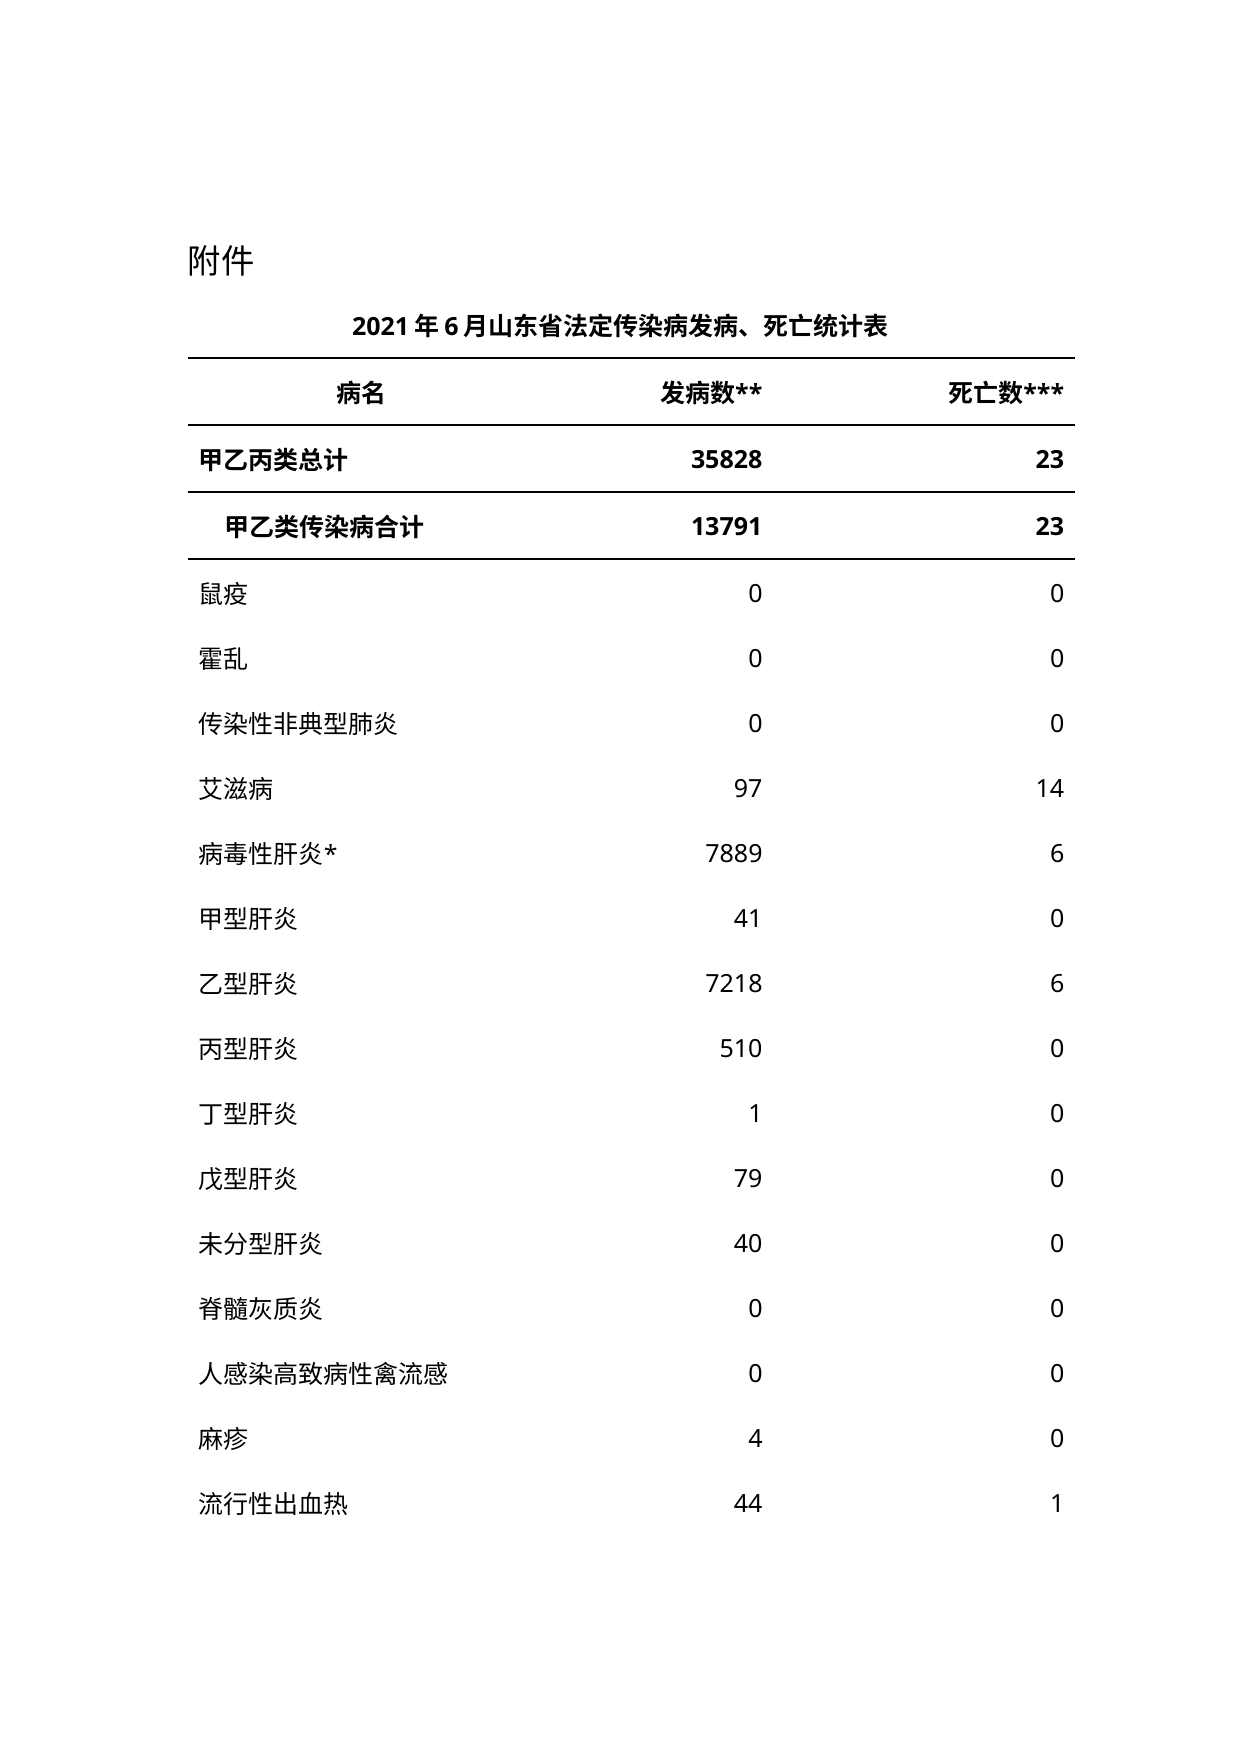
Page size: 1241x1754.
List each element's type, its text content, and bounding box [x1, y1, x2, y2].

table_cell 23 [774, 426, 1075, 491]
table_cell 丙型肝炎 [188, 1015, 535, 1080]
table_cell 14 [774, 755, 1075, 820]
table_cell 0 [774, 690, 1075, 755]
table_cell 79 [535, 1145, 773, 1210]
table_cell 0 [774, 1015, 1075, 1080]
table_cell 未分型肝炎 [188, 1210, 535, 1275]
table_cell 4 [535, 1405, 773, 1470]
table_header 病名 [188, 359, 535, 424]
table_cell 35828 [535, 426, 773, 491]
table_cell 1 [535, 1080, 773, 1145]
table_cell 0 [535, 690, 773, 755]
table_cell 脊髓灰质炎 [188, 1275, 535, 1340]
table_cell 0 [774, 1145, 1075, 1210]
table_cell 0 [774, 1340, 1075, 1405]
table_cell 0 [774, 560, 1075, 625]
table_cell 6 [774, 820, 1075, 885]
table_cell 麻疹 [188, 1405, 535, 1470]
table_cell 传染性非典型肺炎 [188, 690, 535, 755]
table_cell 乙型肝炎 [188, 950, 535, 1015]
table_cell 丁型肝炎 [188, 1080, 535, 1145]
table_cell 0 [774, 1080, 1075, 1145]
table_cell 40 [535, 1210, 773, 1275]
text 2021年6月山东省法定传染病发病、死亡统计表 [187, 292, 1053, 357]
table_cell 鼠疫 [188, 560, 535, 625]
table_cell 0 [535, 625, 773, 690]
table_cell 0 [774, 1210, 1075, 1275]
table_cell 6 [774, 950, 1075, 1015]
table_cell 7218 [535, 950, 773, 1015]
table_cell 1 [774, 1470, 1075, 1535]
table_cell 41 [535, 885, 773, 950]
table_cell 艾滋病 [188, 755, 535, 820]
table_cell 0 [535, 1275, 773, 1340]
table_cell 0 [774, 625, 1075, 690]
table_header 死亡数*** [774, 359, 1075, 424]
table_cell 44 [535, 1470, 773, 1535]
table_cell 甲乙类传染病合计 [188, 493, 535, 558]
table_cell 7889 [535, 820, 773, 885]
table_cell 0 [774, 1275, 1075, 1340]
table_cell 流行性出血热 [188, 1470, 535, 1535]
table_cell 甲型肝炎 [188, 885, 535, 950]
table_cell 0 [774, 885, 1075, 950]
table_cell 510 [535, 1015, 773, 1080]
table_cell 霍乱 [188, 625, 535, 690]
table_cell 23 [774, 493, 1075, 558]
table_cell 甲乙丙类总计 [188, 426, 535, 491]
table_cell 0 [535, 1340, 773, 1405]
table_cell 13791 [535, 493, 773, 558]
table_cell 戊型肝炎 [188, 1145, 535, 1210]
table_cell 人感染高致病性禽流感 [188, 1340, 535, 1405]
table_cell 0 [535, 560, 773, 625]
table_cell 0 [774, 1405, 1075, 1470]
table_cell 病毒性肝炎* [188, 820, 535, 885]
table_header 发病数** [535, 359, 773, 424]
text 附件 [187, 227, 1053, 292]
table_cell 97 [535, 755, 773, 820]
